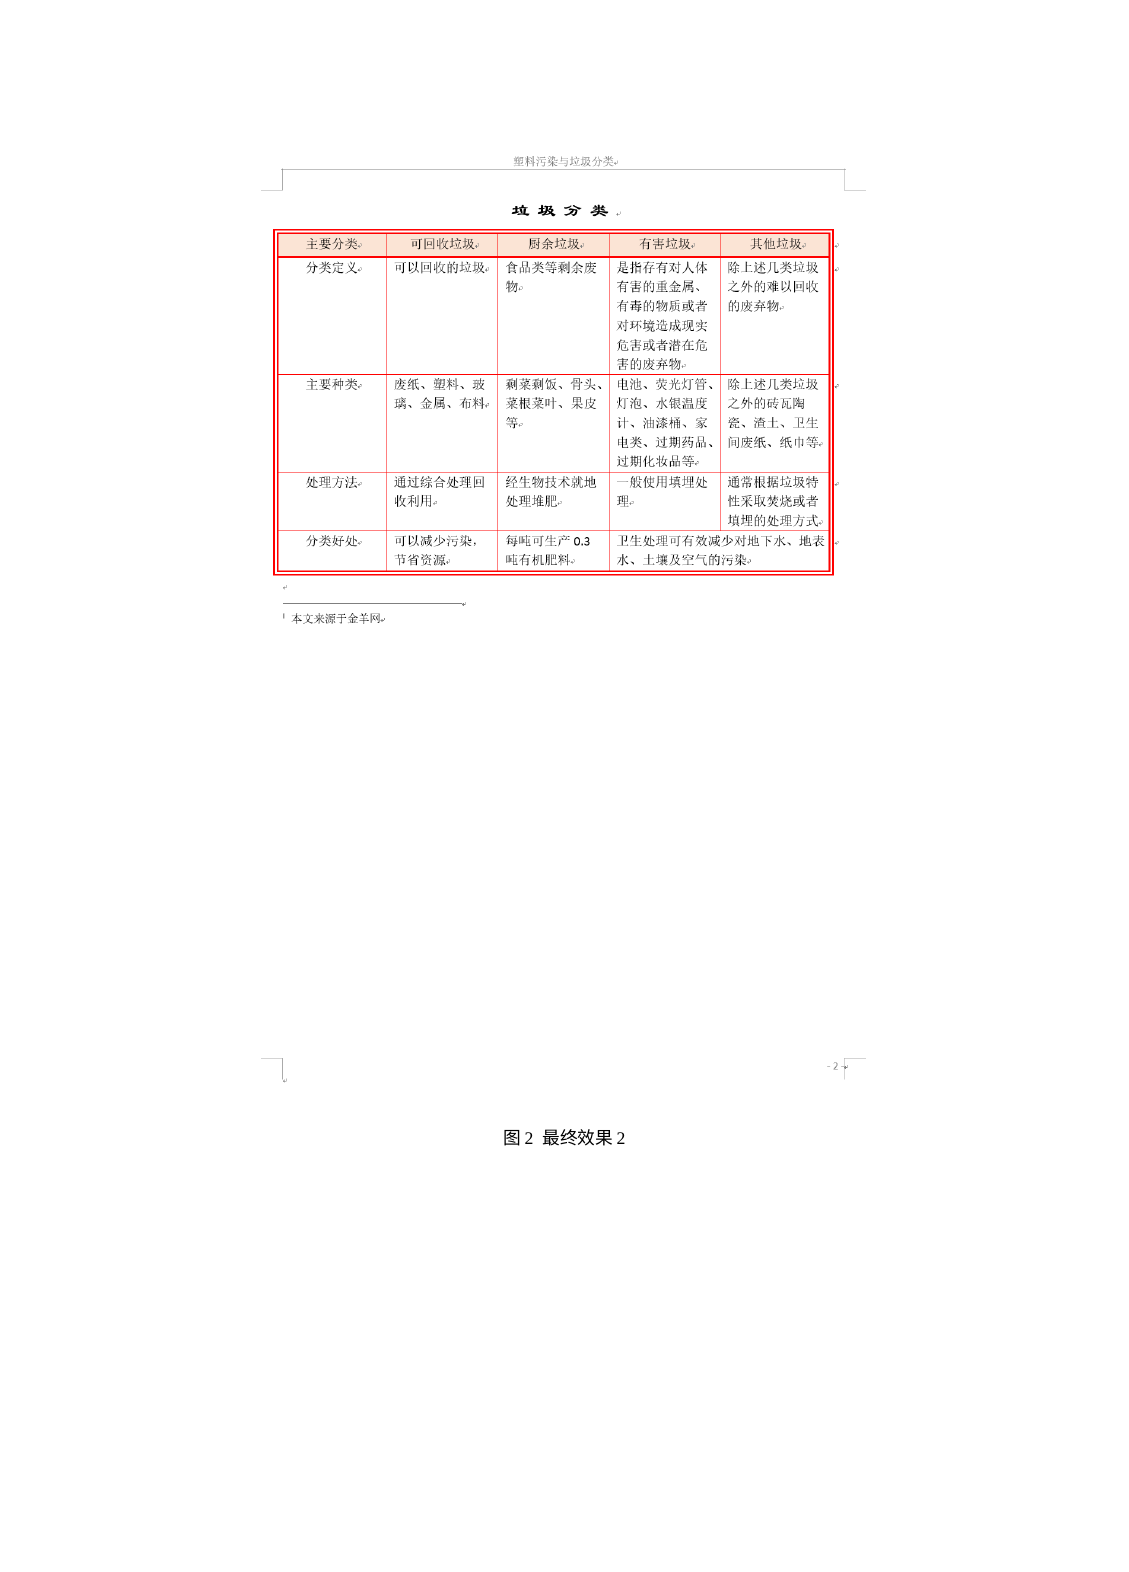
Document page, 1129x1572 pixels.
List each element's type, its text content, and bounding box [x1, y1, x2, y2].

picture [254, 142, 874, 1093]
text 图2 最终效果2 [148, 1121, 980, 1152]
